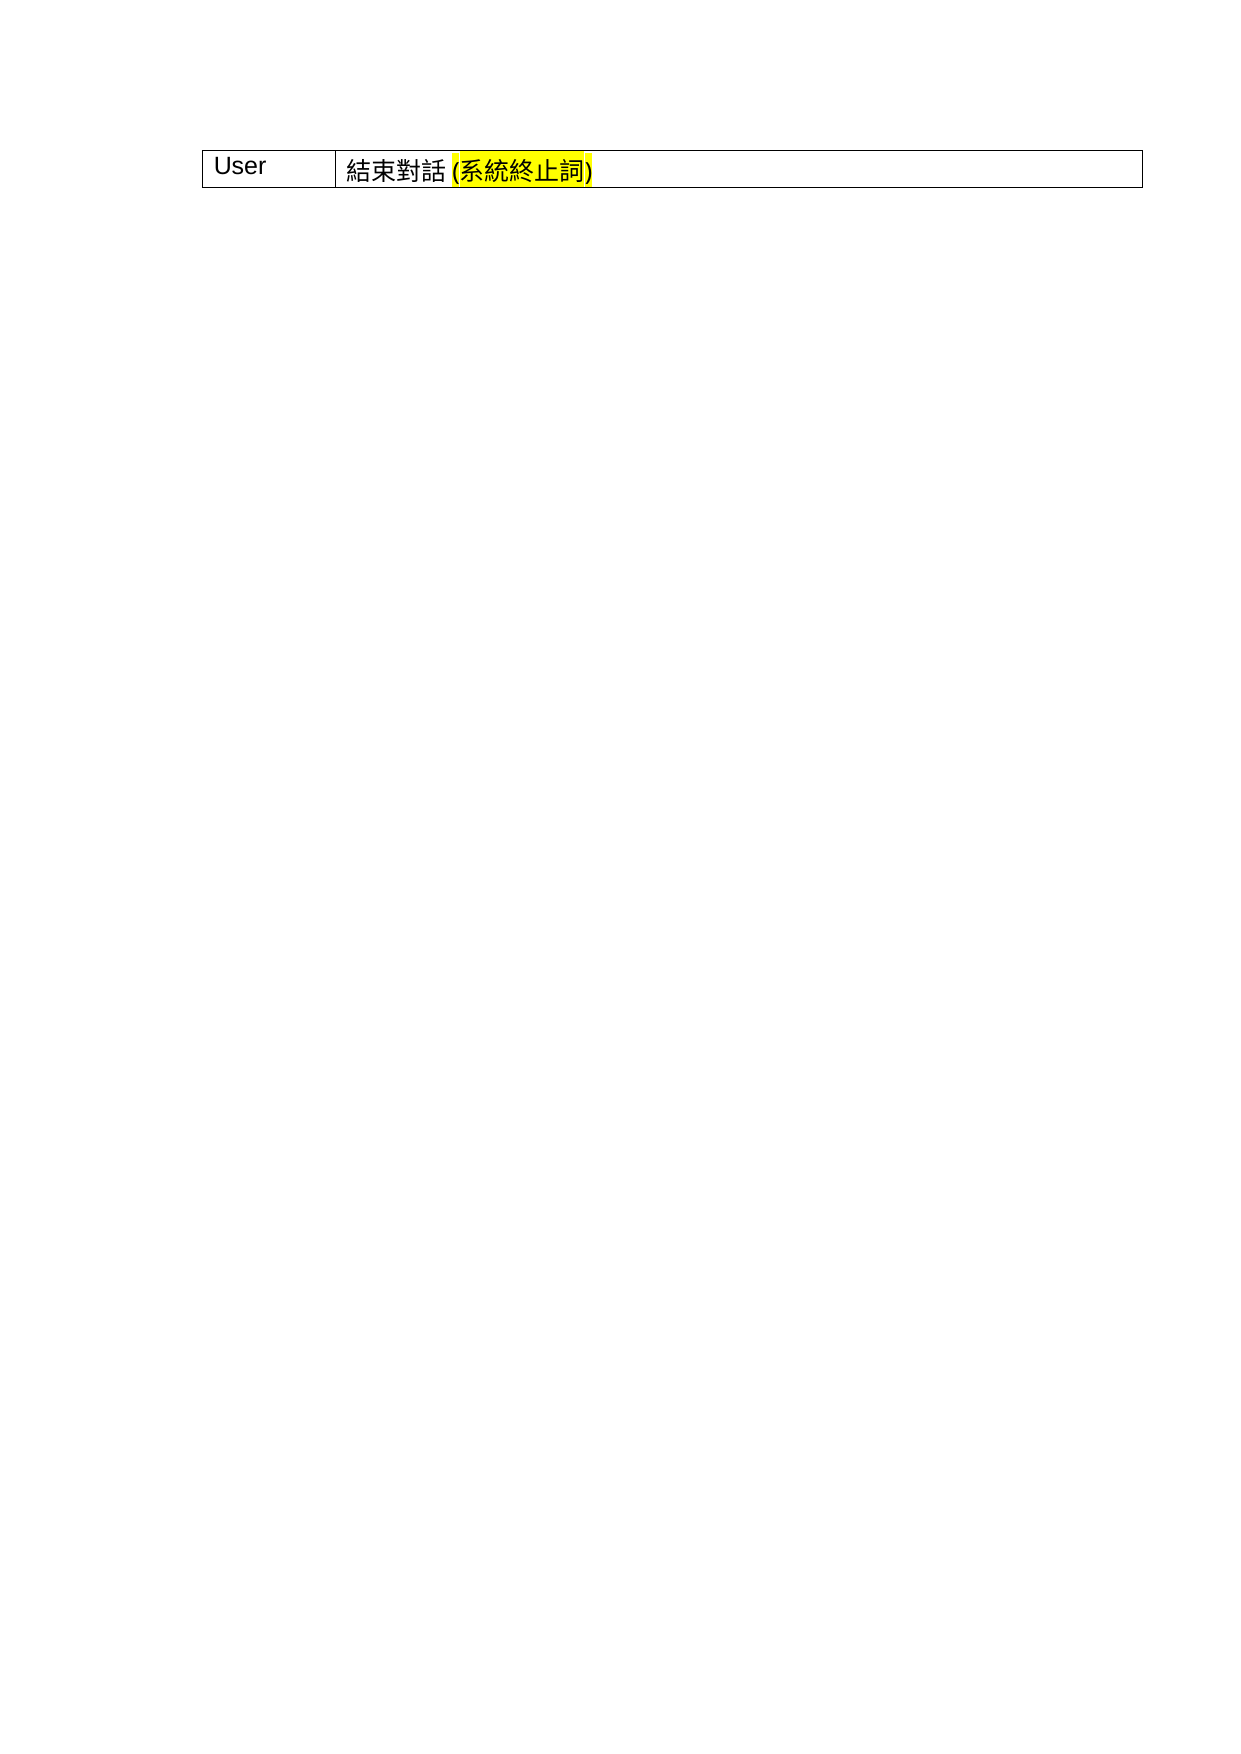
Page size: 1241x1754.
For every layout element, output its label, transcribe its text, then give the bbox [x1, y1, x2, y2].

table_cell 結束對話 (系統終止詞) [584, 151, 1142, 187]
table_cell User [203, 151, 335, 187]
table_cell 結束對話 (系統終止詞) [336, 151, 460, 187]
